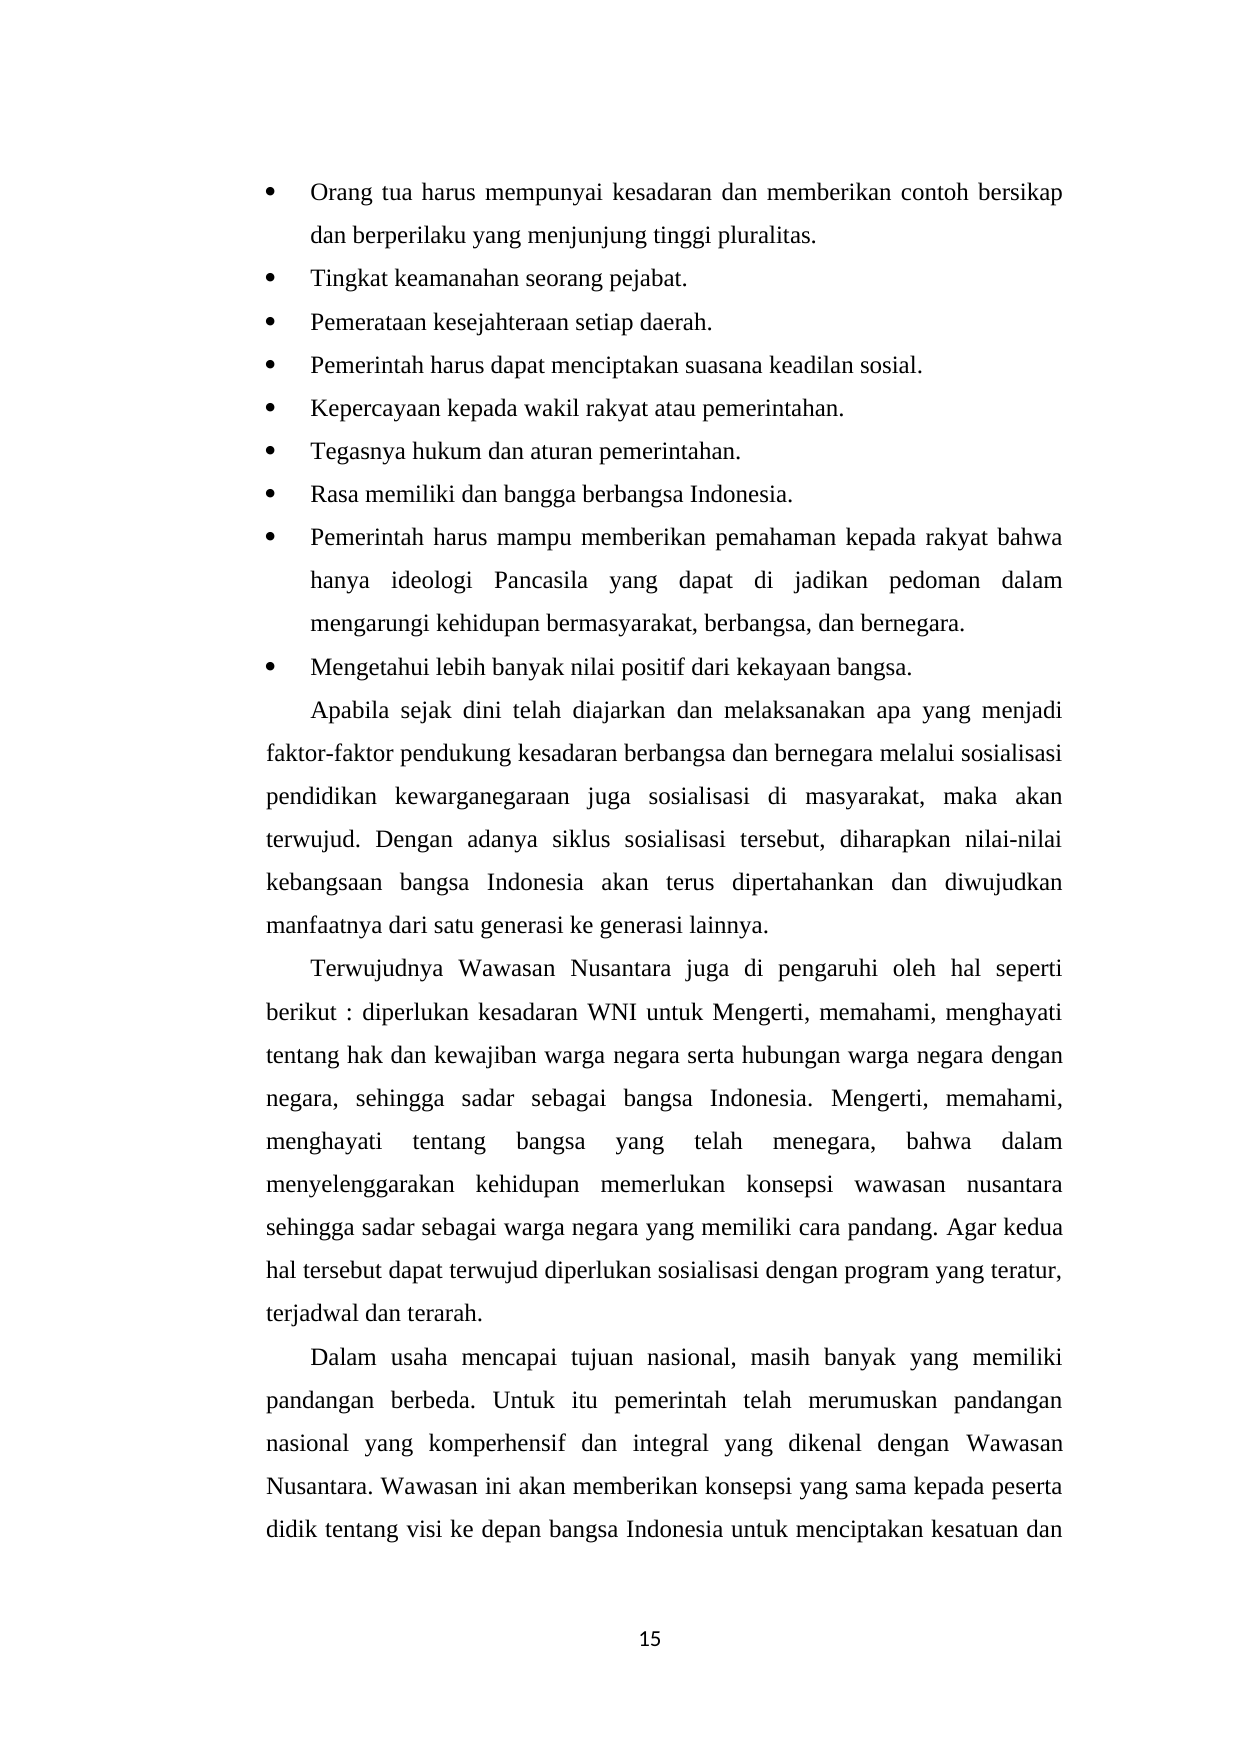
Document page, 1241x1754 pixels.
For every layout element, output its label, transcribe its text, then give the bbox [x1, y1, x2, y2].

list Terwujudnya Wawasan Nusantara juga di pengaruhi oleh hal seperti berikut : diperlukan kesadaran WNI untuk Mengerti, memahami, menghayati tentang hak dan kewajiban warga negara serta hubungan warga negara dengan negara, sehingga sadar sebagai bangsa Indonesia. Mengerti, memahami, menghayati tentang bangsa yang telah menegara, bahwa dalam menyelenggarakan kehidupan memerlukan konsepsi wawasan nusantara sehingga sadar sebagai warga negara yang memiliki cara pandang. Agar kedua hal tersebut dapat terwujud diperlukan sosialisasi dengan program yang teratur, terjadwal dan terarah. [266, 953, 1063, 1327]
list Mengetahui lebih banyak nilai positif dari kekayaan bangsa. [266, 652, 1063, 680]
list Pemerintah harus mampu memberikan pemahaman kepada rakyat bahwa hanya ideologi Pancasila yang dapat di jadikan pedoman dalam mengarungi kehidupan bermasyarakat, berbangsa, dan bernegara. [266, 522, 1063, 637]
list Pemerintah harus dapat menciptakan suasana keadilan sosial. [266, 350, 1063, 378]
list Tegasnya hukum dan aturan pemerintahan. [266, 436, 1063, 465]
list Orang tua harus mempunyai kesadaran dan memberikan contoh bersikap dan berperilaku yang menjunjung tinggi pluralitas. [266, 177, 1063, 249]
list Pemerataan kesejahteraan setiap daerah. [266, 307, 1063, 335]
list Rasa memiliki dan bangga berbangsa Indonesia. [266, 479, 1063, 508]
list Kepercayaan kepada wakil rakyat atau pemerintahan. [266, 393, 1063, 422]
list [266, 1342, 1063, 1543]
list Apabila sejak dini telah diajarkan dan melaksanakan apa yang menjadi faktor-faktor pendukung kesadaran berbangsa dan bernegara melalui sosialisasi pendidikan kewarganegaraan juga sosialisasi di masyarakat, maka akan terwujud. Dengan adanya siklus sosialisasi tersebut, diharapkan nilai-nilai kebangsaan bangsa Indonesia akan terus dipertahankan dan diwujudkan manfaatnya dari satu generasi ke generasi lainnya. [266, 695, 1063, 939]
list Tingkat keamanahan seorang pejabat. [266, 263, 1063, 292]
